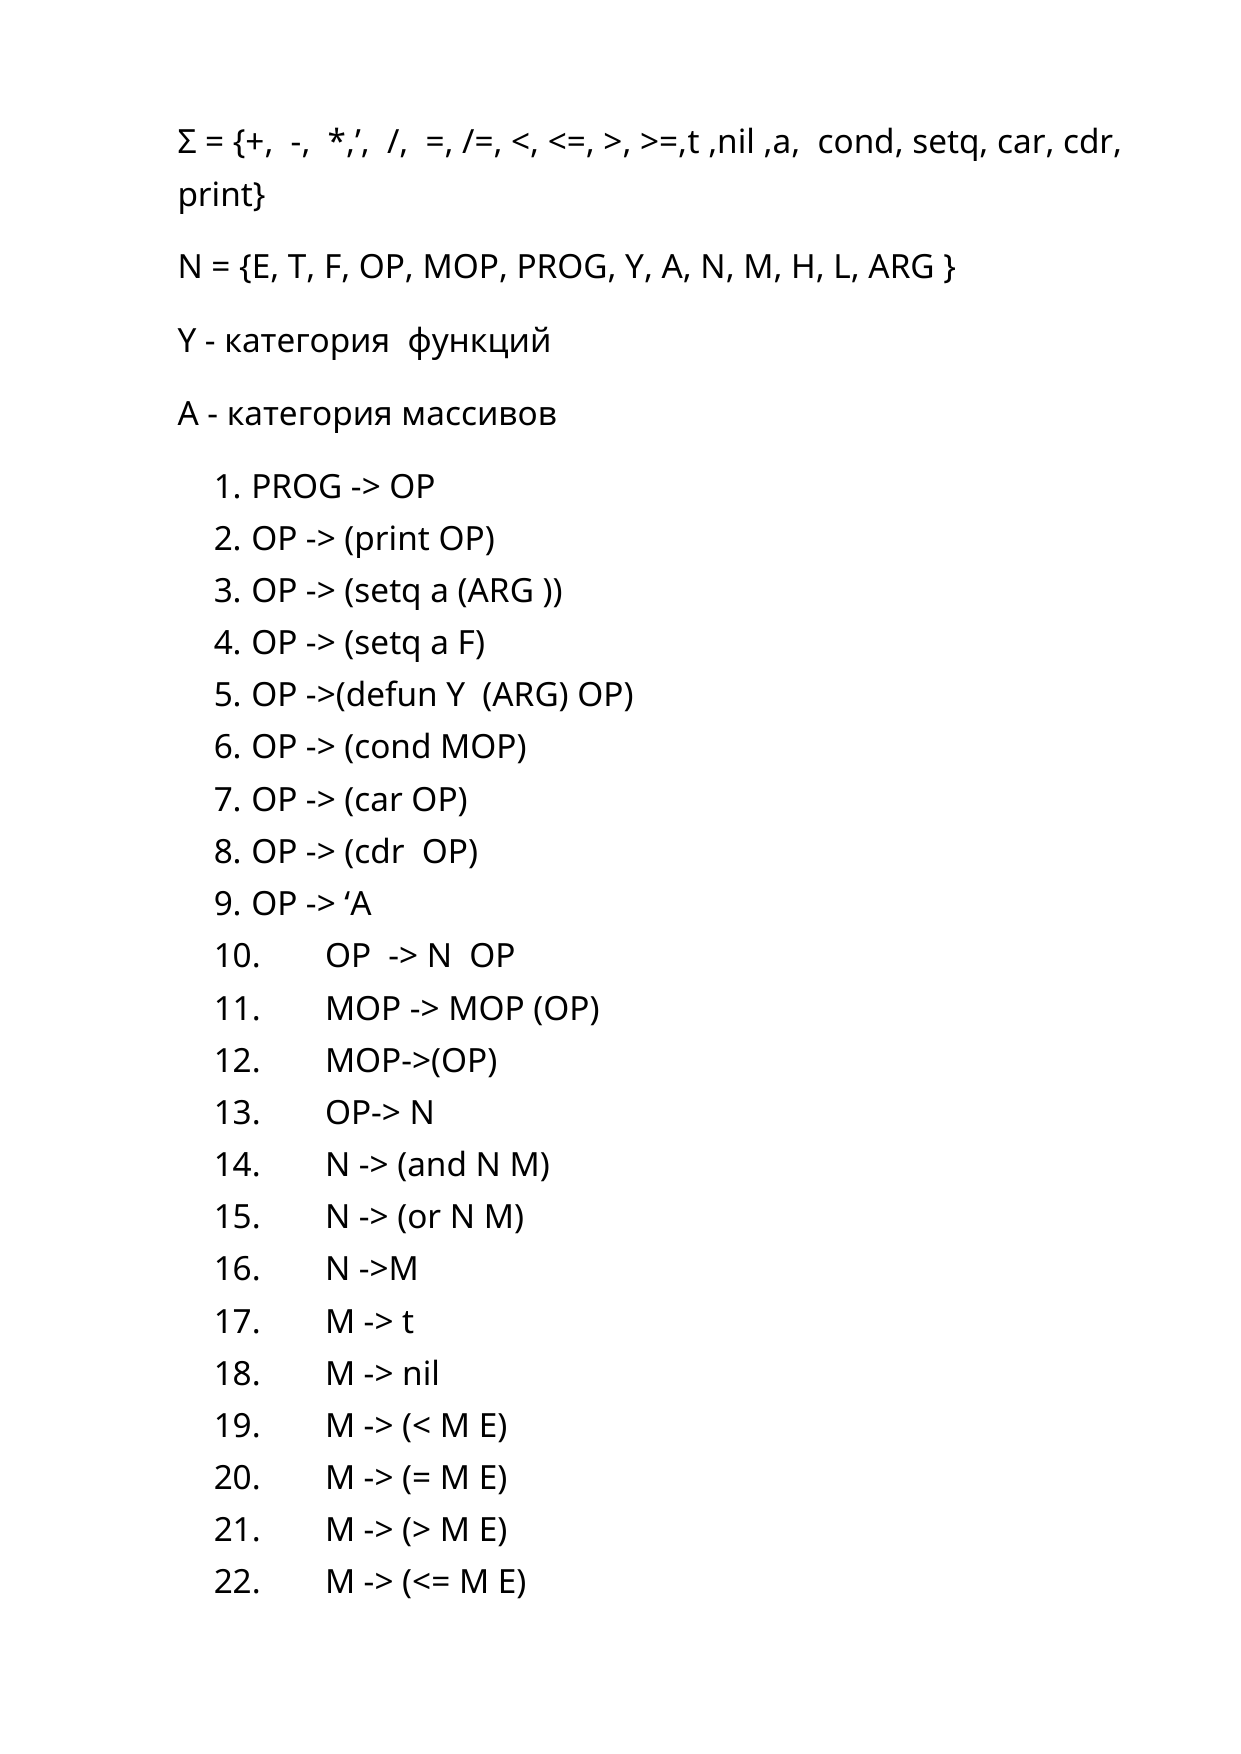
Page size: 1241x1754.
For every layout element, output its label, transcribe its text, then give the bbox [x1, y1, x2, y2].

text N = {E, T, F, OP, MOP, PROG, Y, A, N, M, H, L, ARG } [177, 243, 1152, 289]
list M -> t [213, 1297, 1152, 1343]
list MOP -> MOP (OP) [213, 984, 1152, 1030]
list M -> (< M E) [213, 1402, 1152, 1447]
list OP -> (setq a (ARG )) [213, 567, 1152, 612]
list N ->M [213, 1245, 1152, 1291]
list M -> (= M E) [213, 1454, 1152, 1499]
list N -> (and N M) [213, 1141, 1152, 1186]
list M -> (<= M E) [213, 1558, 1152, 1604]
list MOP->(OP) [213, 1036, 1152, 1082]
list OP -> (setq a F) [213, 619, 1152, 664]
text A - категория массивов [177, 389, 1152, 435]
list OP -> ‘A [213, 880, 1152, 925]
list OP ->(defun Y (ARG) OP) [213, 671, 1152, 717]
list M -> nil [213, 1349, 1152, 1395]
text Σ = {+, -, *,’, /, =, /=, <, <=, >, >=,t ,nil ,a, cond, setq, car, cdr, print} [177, 118, 1152, 216]
list OP -> (cond MOP) [213, 723, 1152, 769]
text Y - категория функций [177, 316, 1152, 362]
list PROG -> OP [213, 462, 1152, 508]
list N -> (or N M) [213, 1193, 1152, 1238]
list OP -> (cdr OP) [213, 828, 1152, 873]
list OP -> (car OP) [213, 776, 1152, 821]
list OP-> N [213, 1089, 1152, 1134]
list M -> (> M E) [213, 1506, 1152, 1552]
list OP -> (print OP) [213, 514, 1152, 560]
list OP -> N OP [213, 932, 1152, 977]
